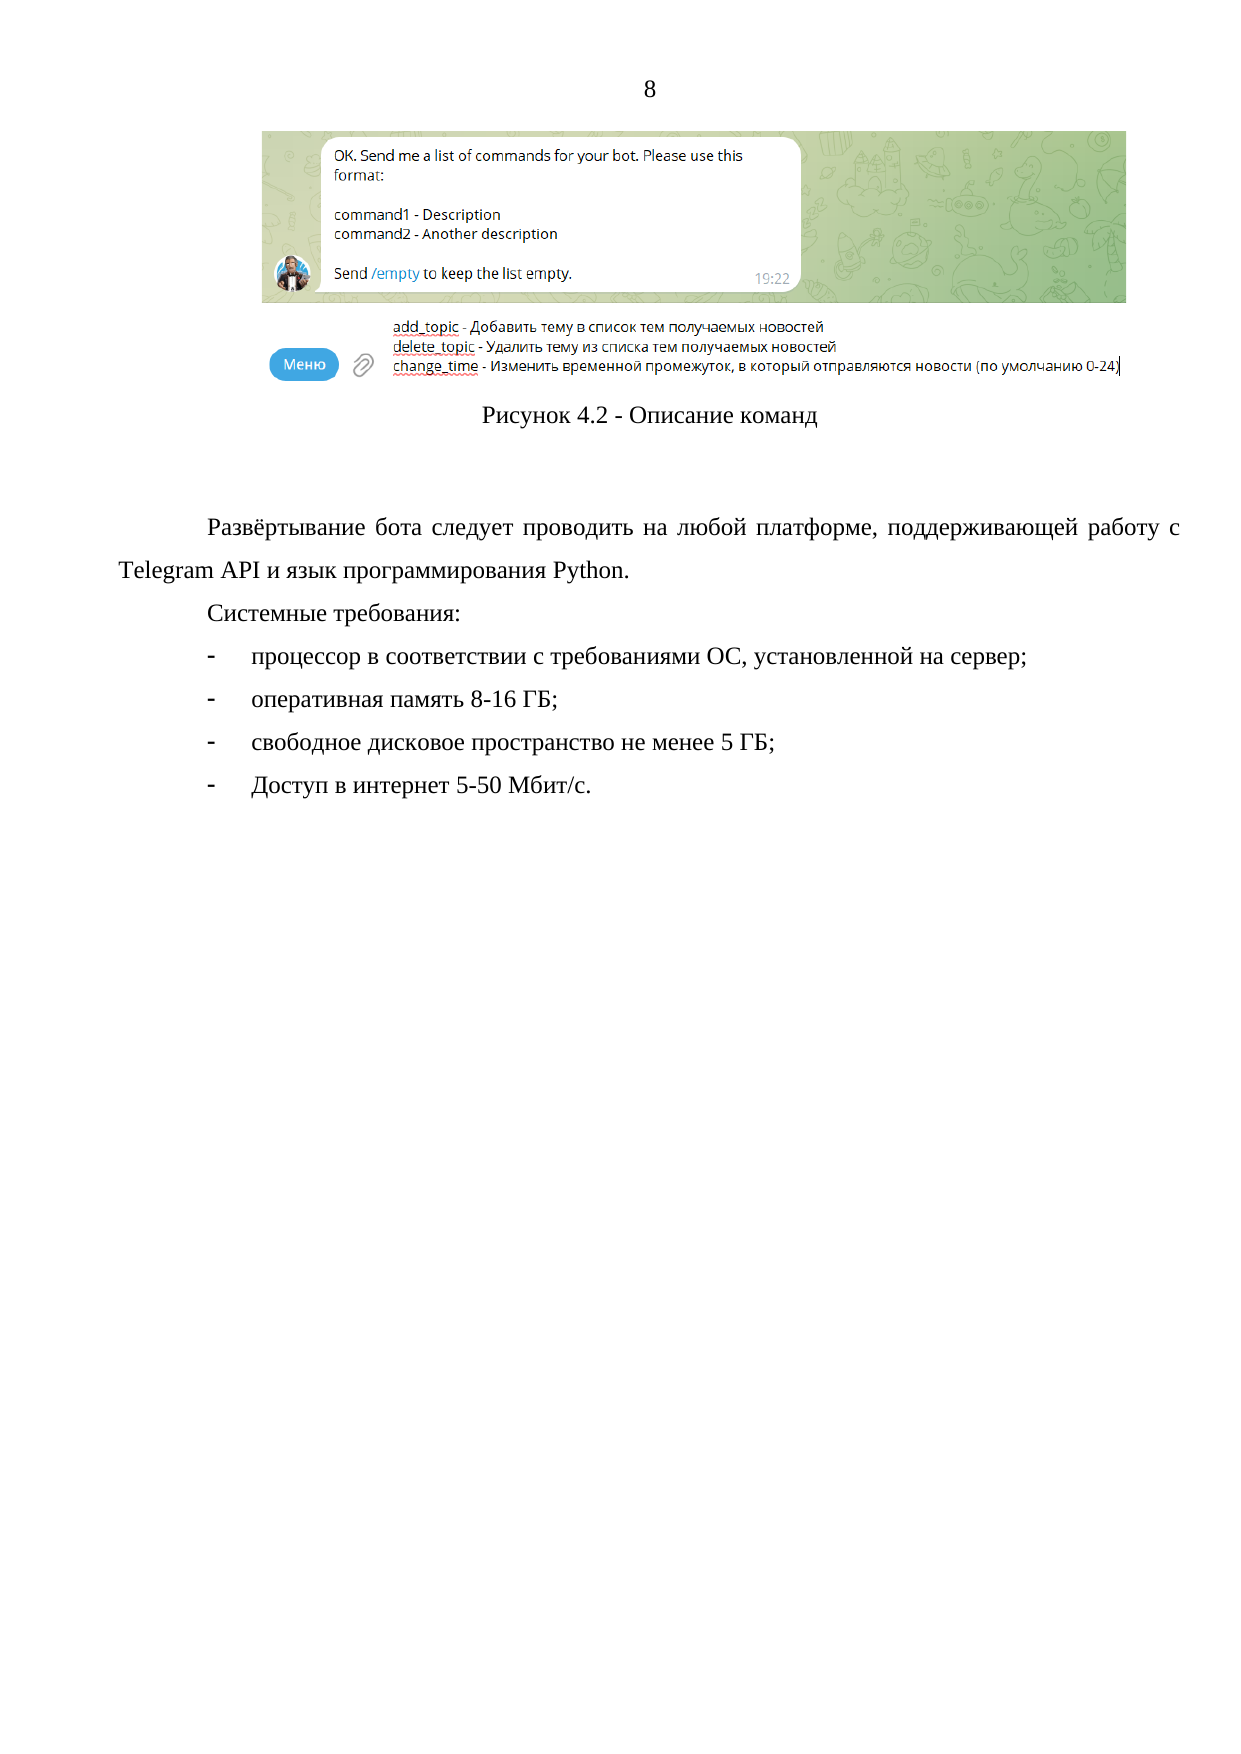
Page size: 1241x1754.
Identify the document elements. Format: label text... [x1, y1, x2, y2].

text Рисунок 4.2 - Описание команд [118, 400, 1181, 429]
list Доступ в интернет 5-50 Мбит/с. [118, 770, 1181, 799]
text Развёртывание бота следует проводить на любой платформе, поддерживающей работу с Telegram API и язык программирования Python. [118, 512, 1181, 583]
list свободное дисковое пространство не менее 5 ГБ; [118, 727, 1181, 756]
list процессор в соответствии с требованиями ОС, установленной на сервер; [118, 641, 1181, 670]
list оперативная память 8-16 ГБ; [118, 684, 1181, 713]
text Системные требования: [118, 598, 1181, 627]
picture [261, 131, 1127, 386]
